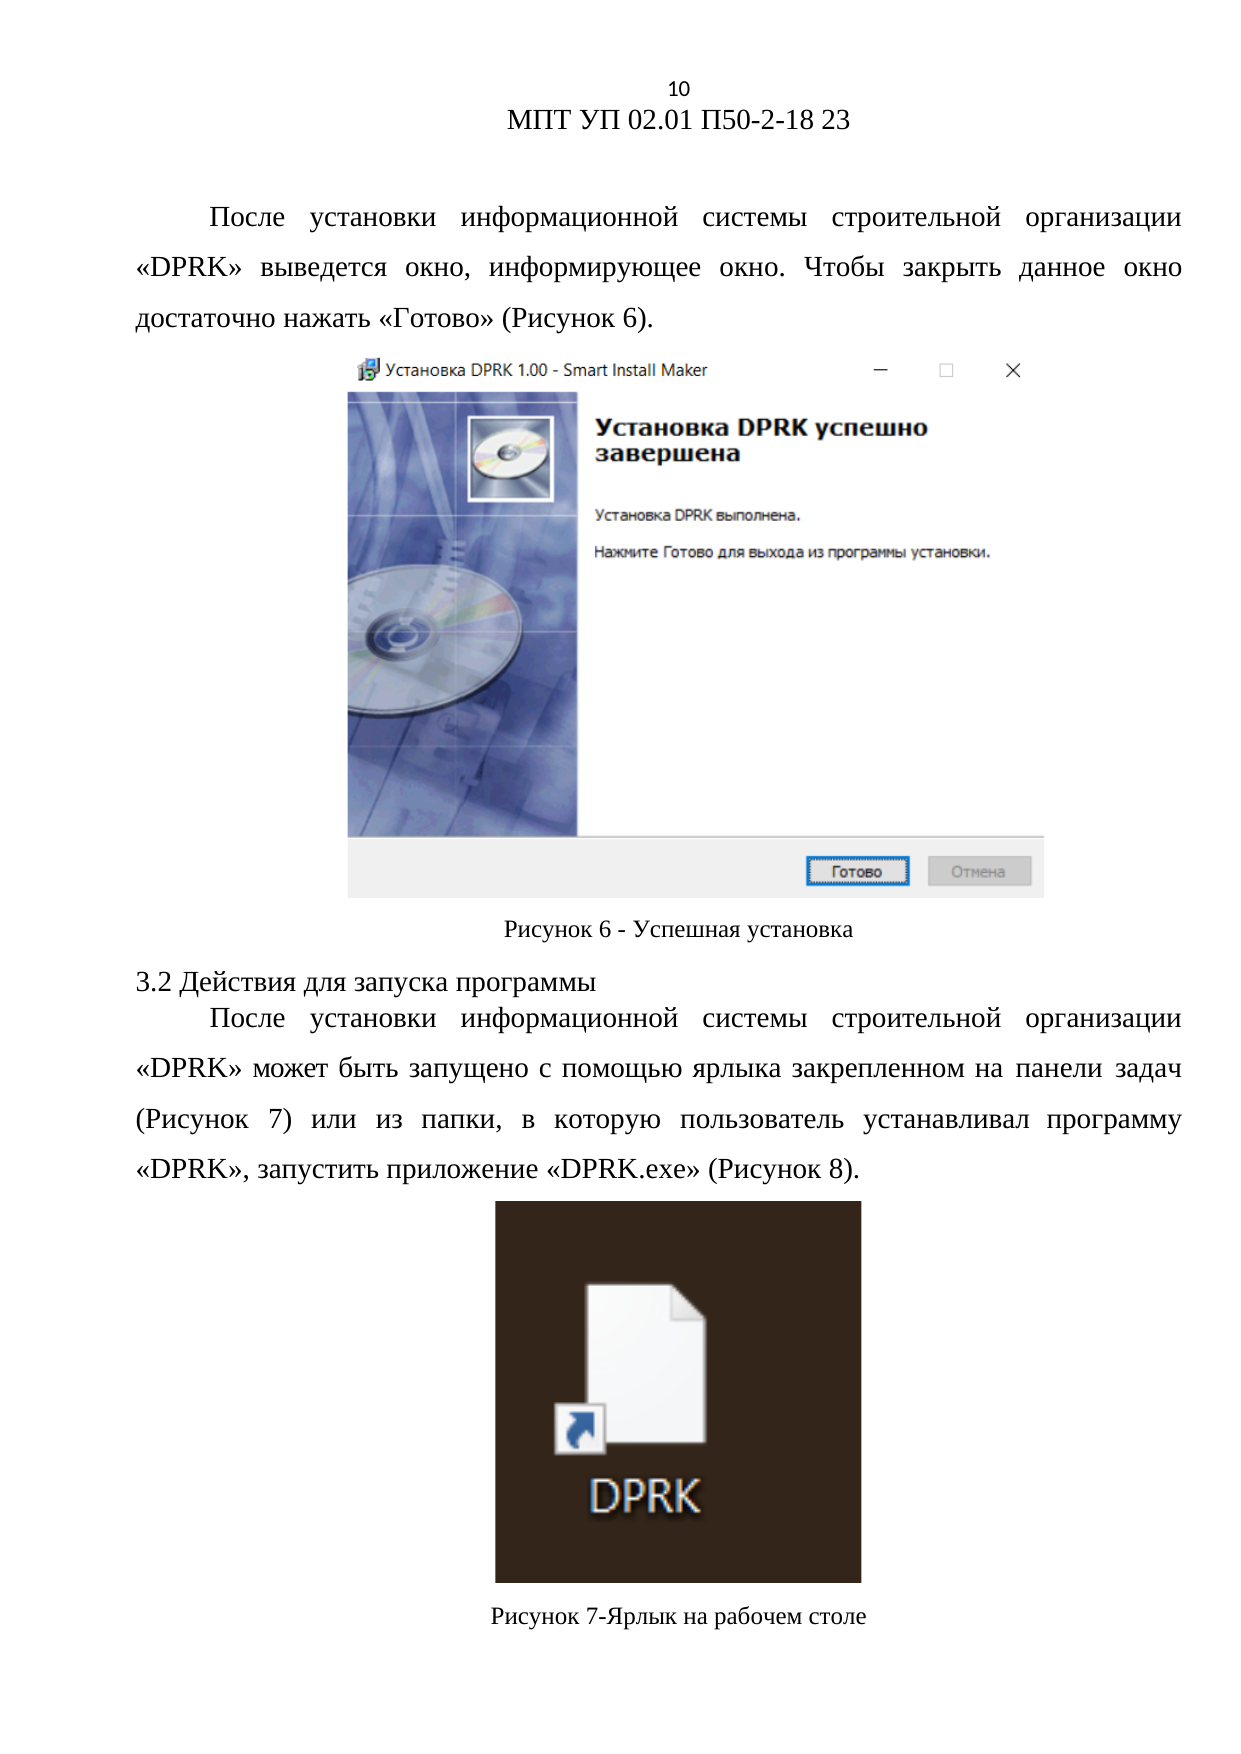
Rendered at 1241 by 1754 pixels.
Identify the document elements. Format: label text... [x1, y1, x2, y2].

text После установки информационной системы строительной организации «DPRK» может быть запущено с помощью ярлыка закрепленном на панели задач (Рисунок 7) или из папки, в которую пользователь устанавливал программу «DPRK», запустить приложение «DPRK.exe» (Рисунок 8). [135, 1000, 1182, 1184]
text Рисунок 7-Ярлык на рабочем столе [135, 1601, 1221, 1630]
subtitle 3.2 Действия для запуска программы [135, 964, 1221, 997]
picture [495, 1201, 862, 1583]
text Рисунок 6 - Успешная установка [135, 914, 1221, 943]
picture [347, 350, 1045, 898]
text После установки информационной системы строительной организации «DPRK» выведется окно, информирующее окно. Чтобы закрыть данное окно достаточно нажать «Готово» (Рисунок 6). [135, 199, 1182, 333]
